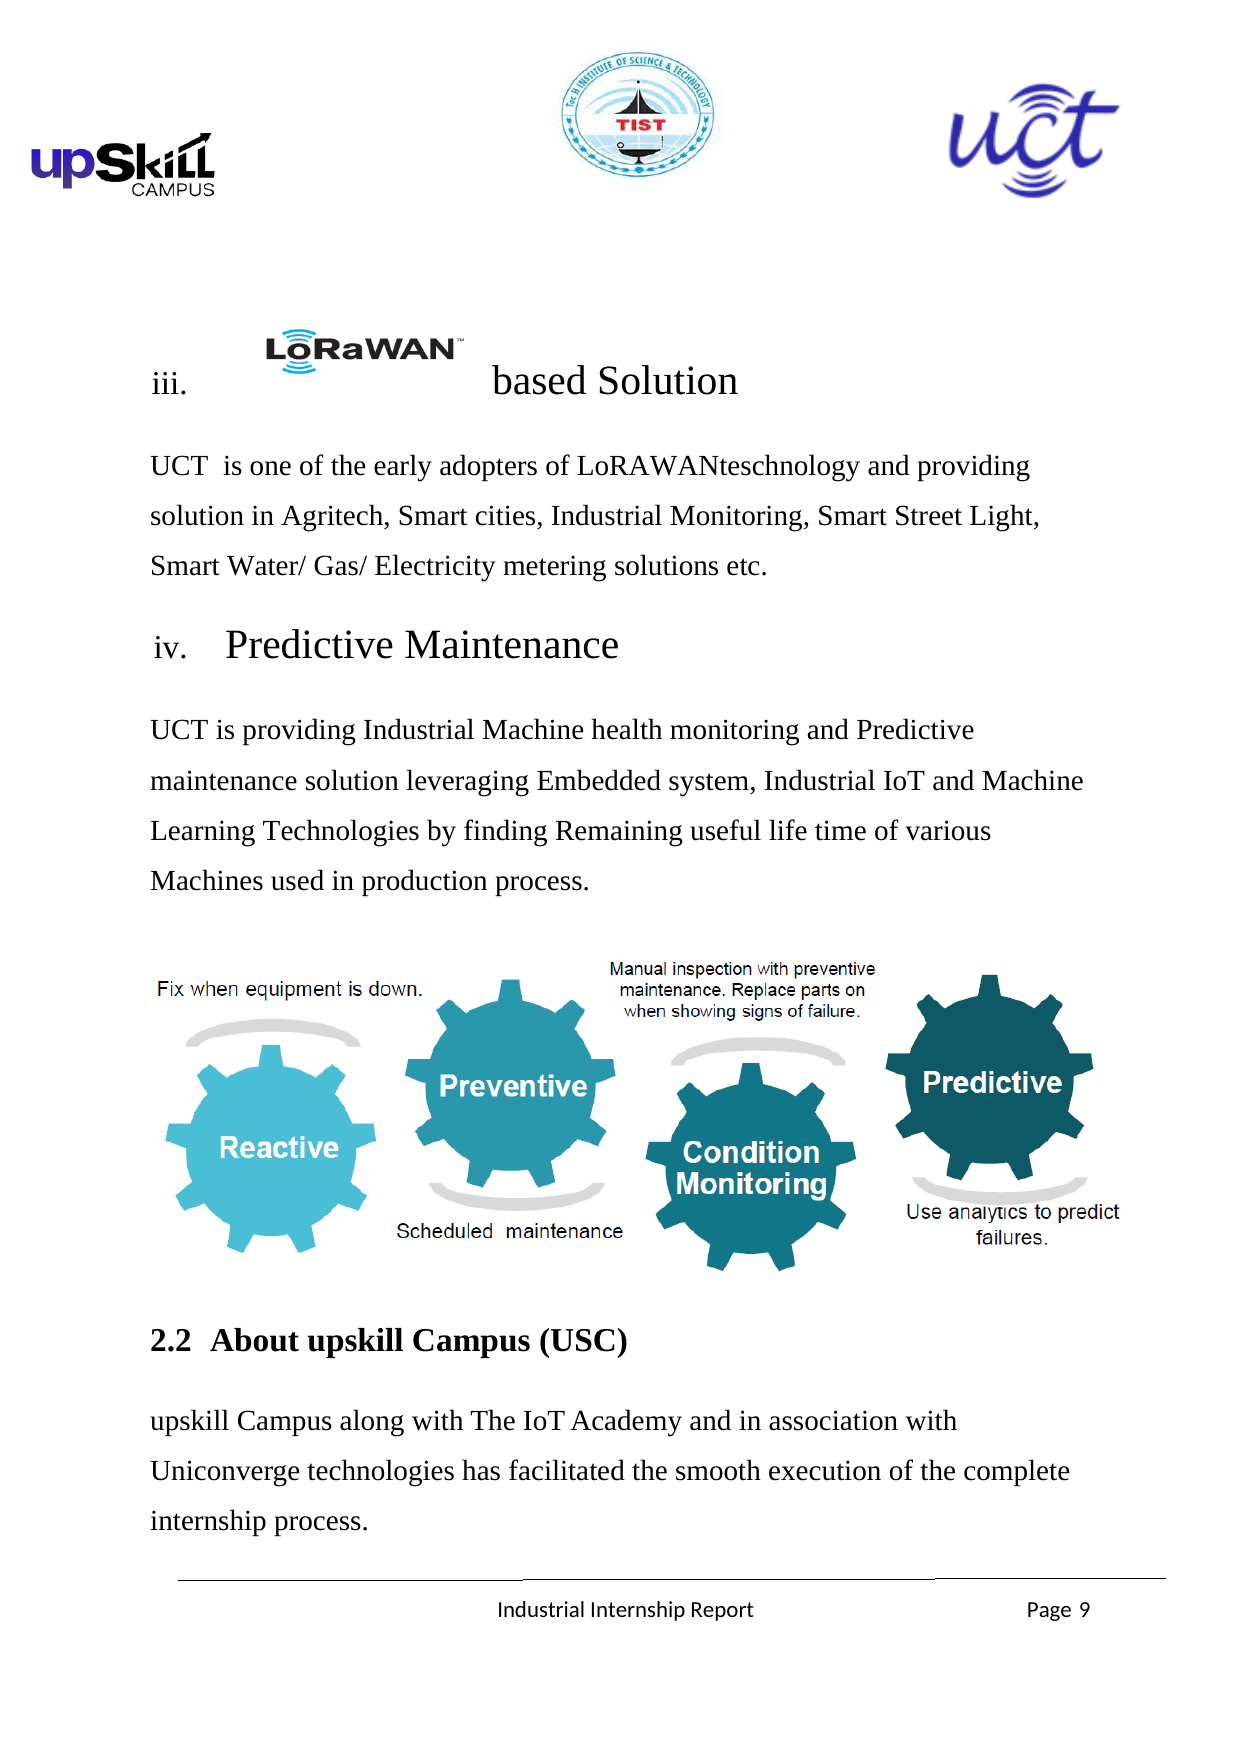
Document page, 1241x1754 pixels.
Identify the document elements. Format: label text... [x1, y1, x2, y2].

list Predictive Maintenance [187, 619, 1090, 667]
text upskill Campus along with The IoT Academy and in association with Uniconverge technologies has facilitated the smooth execution of the complete internship process. [150, 1403, 1090, 1537]
picture [946, 74, 1125, 200]
text UCT is one of the early adopters of LoRAWANteschnology and providing solution in Agritech, Smart cities, Industrial Monitoring, Smart Street Light, Smart Water/ Gas/ Electricity metering solutions etc. [150, 448, 1090, 582]
picture [0, 120, 246, 200]
picture [537, 28, 738, 200]
picture [225, 299, 492, 394]
subtitle About upskill Campus (USC) [150, 1320, 1090, 1358]
text UCT is providing Industrial Machine health monitoring and Predictive maintenance solution leveraging Embedded system, Industrial IoT and Machine Learning Technologies by finding Remaining useful life time of various Machines used in production process. [150, 712, 1090, 897]
picture [150, 934, 1135, 1282]
